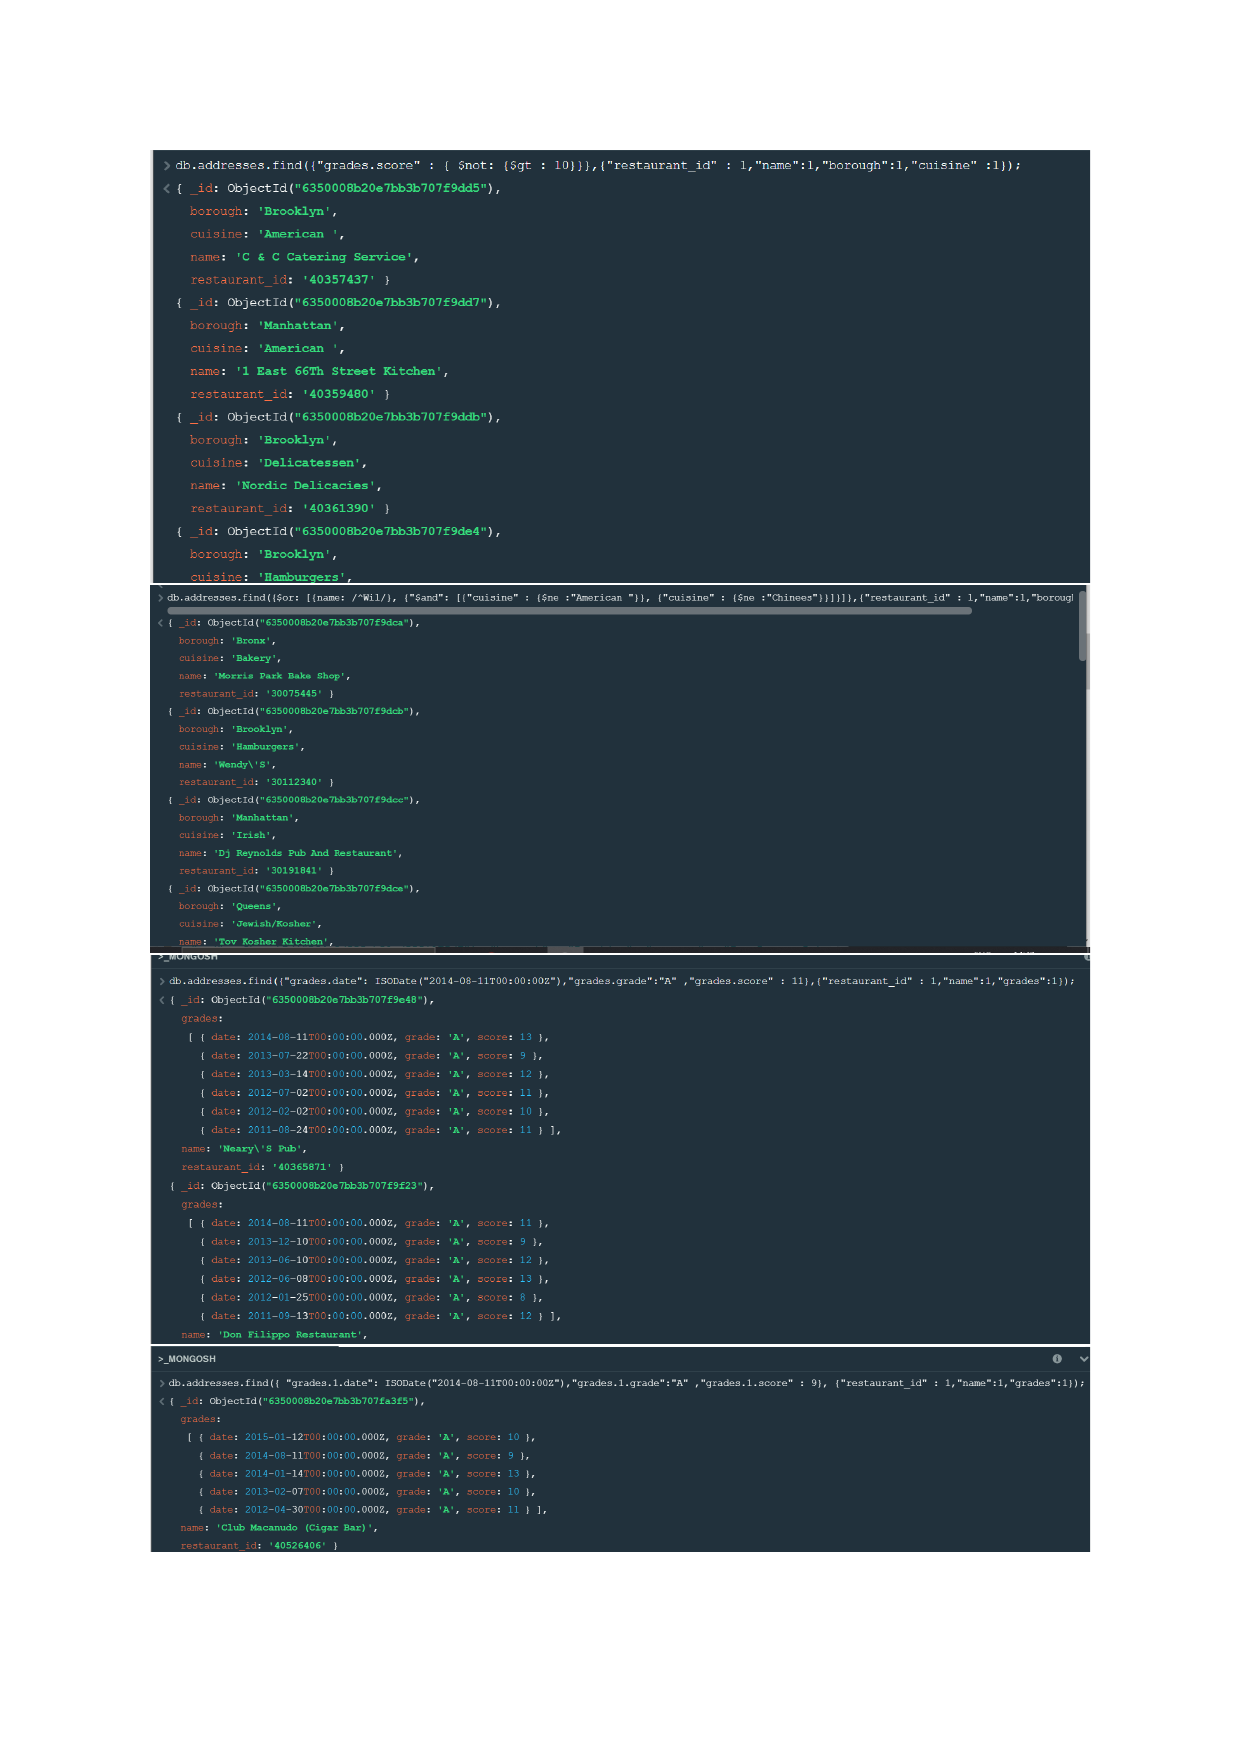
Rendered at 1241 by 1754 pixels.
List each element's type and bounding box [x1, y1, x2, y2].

picture [150, 585, 1091, 953]
picture [150, 150, 1091, 583]
picture [150, 955, 1091, 1344]
picture [150, 1346, 1091, 1552]
